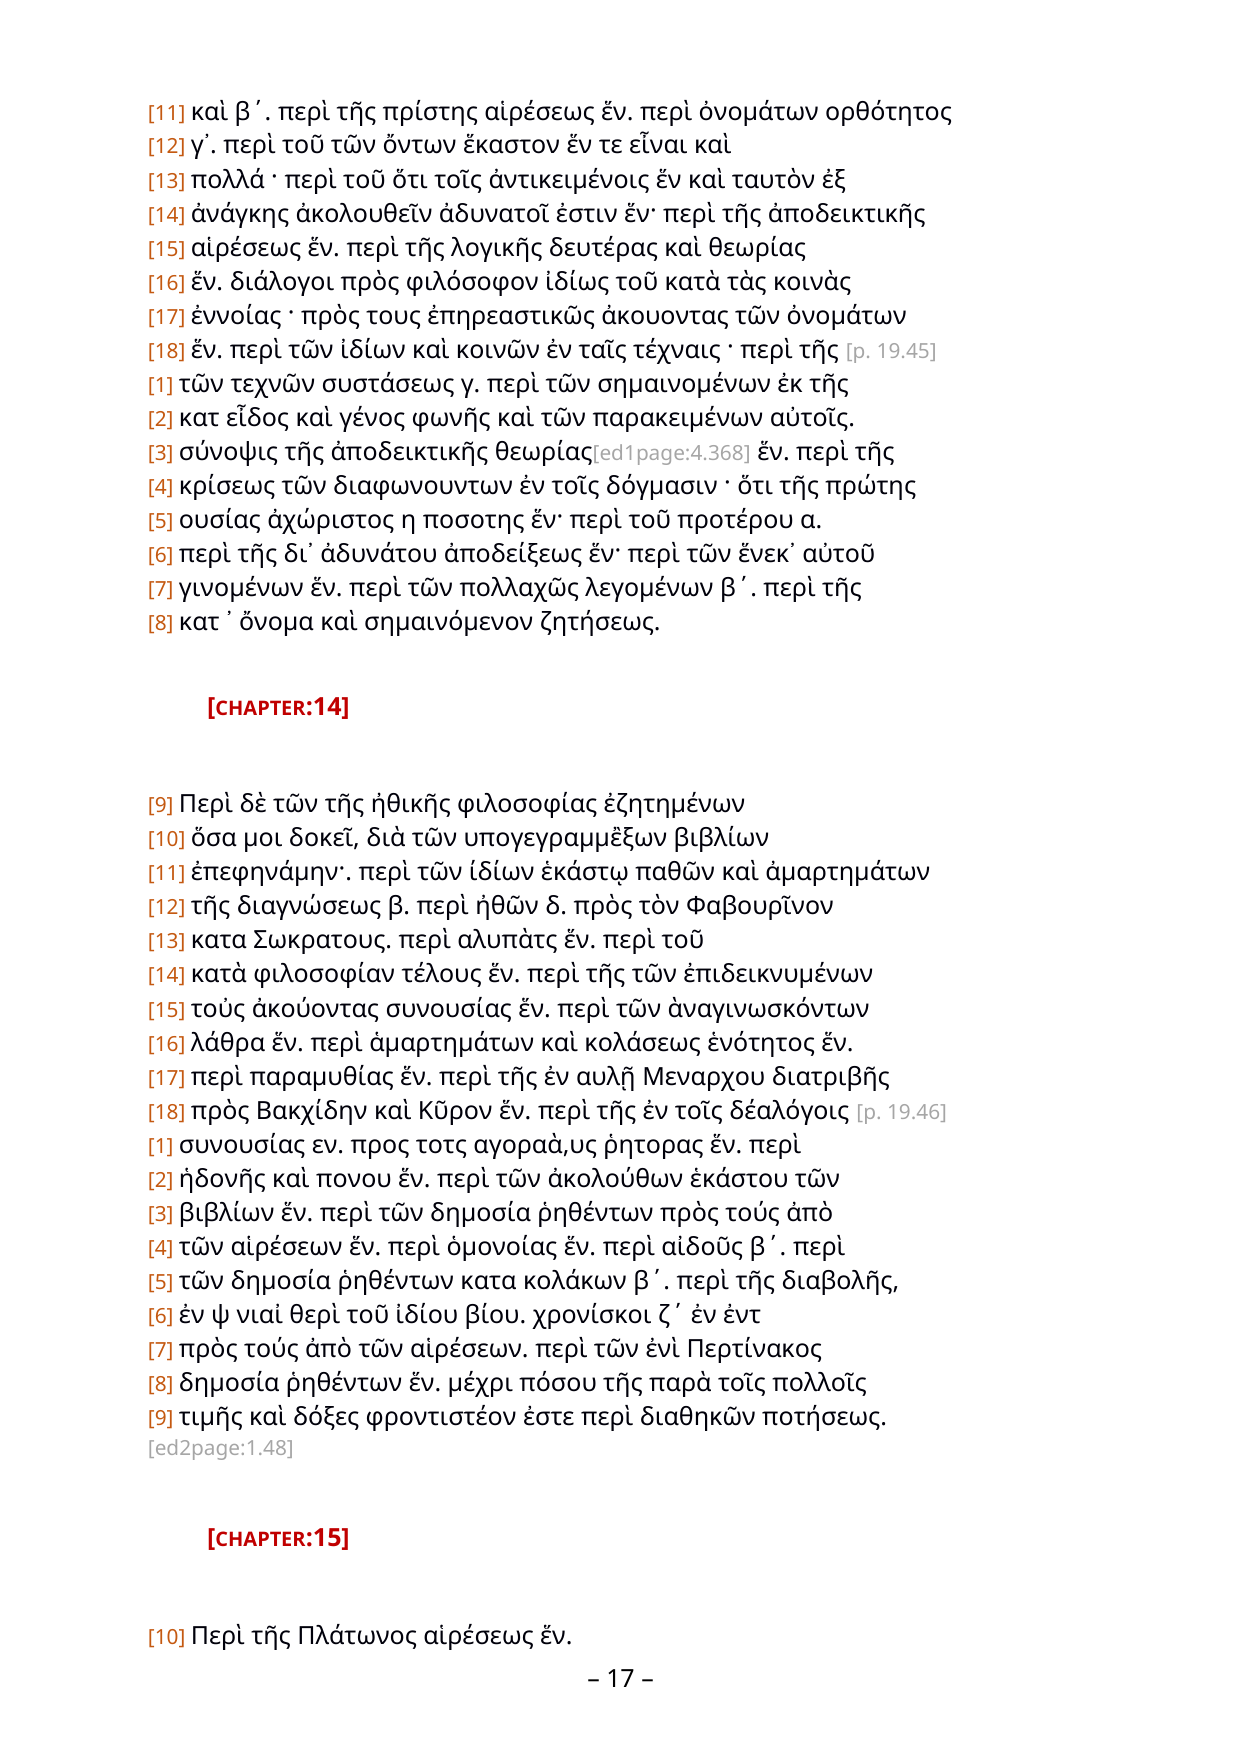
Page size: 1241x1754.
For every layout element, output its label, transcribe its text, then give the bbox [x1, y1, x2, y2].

text [ed2page:1.48] [148, 1433, 1092, 1461]
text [148, 93, 1092, 638]
subtitle [chapter:15] [207, 1520, 1092, 1554]
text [148, 1589, 1092, 1652]
text [9] Περὶ δὲ τῶν τῆς ἠθικῆς φιλοσοφίας ἐζητημένων [10] ὅσα μοι δοκεῖ, διὰ τῶν υπογεγραμμἒξων βιβλίων [11] ἐπεφηνάμην·. περὶ τῶν ίδίων ἑκάστῳ παθῶν καὶ ἀμαρτημάτων [12] τῆς διαγνώσεως β. περὶ ἠθῶν δ. πρὸς τὸν Φαβουρῖνον [13] κατα Σωκρατους. περὶ αλυπὰτς ἕν. περὶ τοῦ [14] κατὰ φιλοσοφίαν τέλους ἕν. περὶ τῆς τῶν ἐπιδεικνυμένων [15] τοὐς ἀκούοντας συνουσίας ἕν. περὶ τῶν ὰναγινωσκόντων [16] λάθρα ἕν. περὶ ἁμαρτημάτων καὶ κολάσεως ἑνότητος ἕν. [17] περὶ παραμυθίας ἕν. περὶ τῆς ἐν αυλῇ Μεναρχου διατριβῆς [18] πρὸς Βακχίδην καὶ Κῦρον ἕν. περὶ τῆς ἐν τοῖς δέαλόγοις [p. 19.46] [1] συνουσίας εν. προς τοτς αγοραὰ,υς ῥητορας ἕν. περὶ [2] ἡδονῆς καὶ πονου ἕν. περὶ τῶν ἀκολούθων ἑκάστου τῶν [3] βιβλίων ἕν. περὶ τῶν δημοσία ῥηθέντων πρὸς τούς ἀπὸ [4] τῶν αἱρέσεων ἕν. περὶ ὁμονοίας ἕν. περὶ αἰδοῦς β΄. περὶ [5] τῶν δημοσία ῥηθέντων κατα κολάκων β΄. περὶ τῆς διαβολῆς, [6] ἐν ψ νιαἰ θερὶ τοῦ ἰδίου βίου. χρονίσκοι ζ΄ ἐν ἐντ [7] πρὸς τούς ἀπὸ τῶν αἱρέσεων. περὶ τῶν ἐνὶ Περτίνακος [8] δημοσία ῥηθέντων ἕν. μέχρι πόσου τῆς παρὰ τοῖς πολλοῖς [9] τιμῆς καὶ δόξες φροντιστέον ἐστε περὶ διαθηκῶν ποτήσεως. [148, 757, 1092, 1433]
subtitle [chapter:14] [207, 688, 1092, 722]
